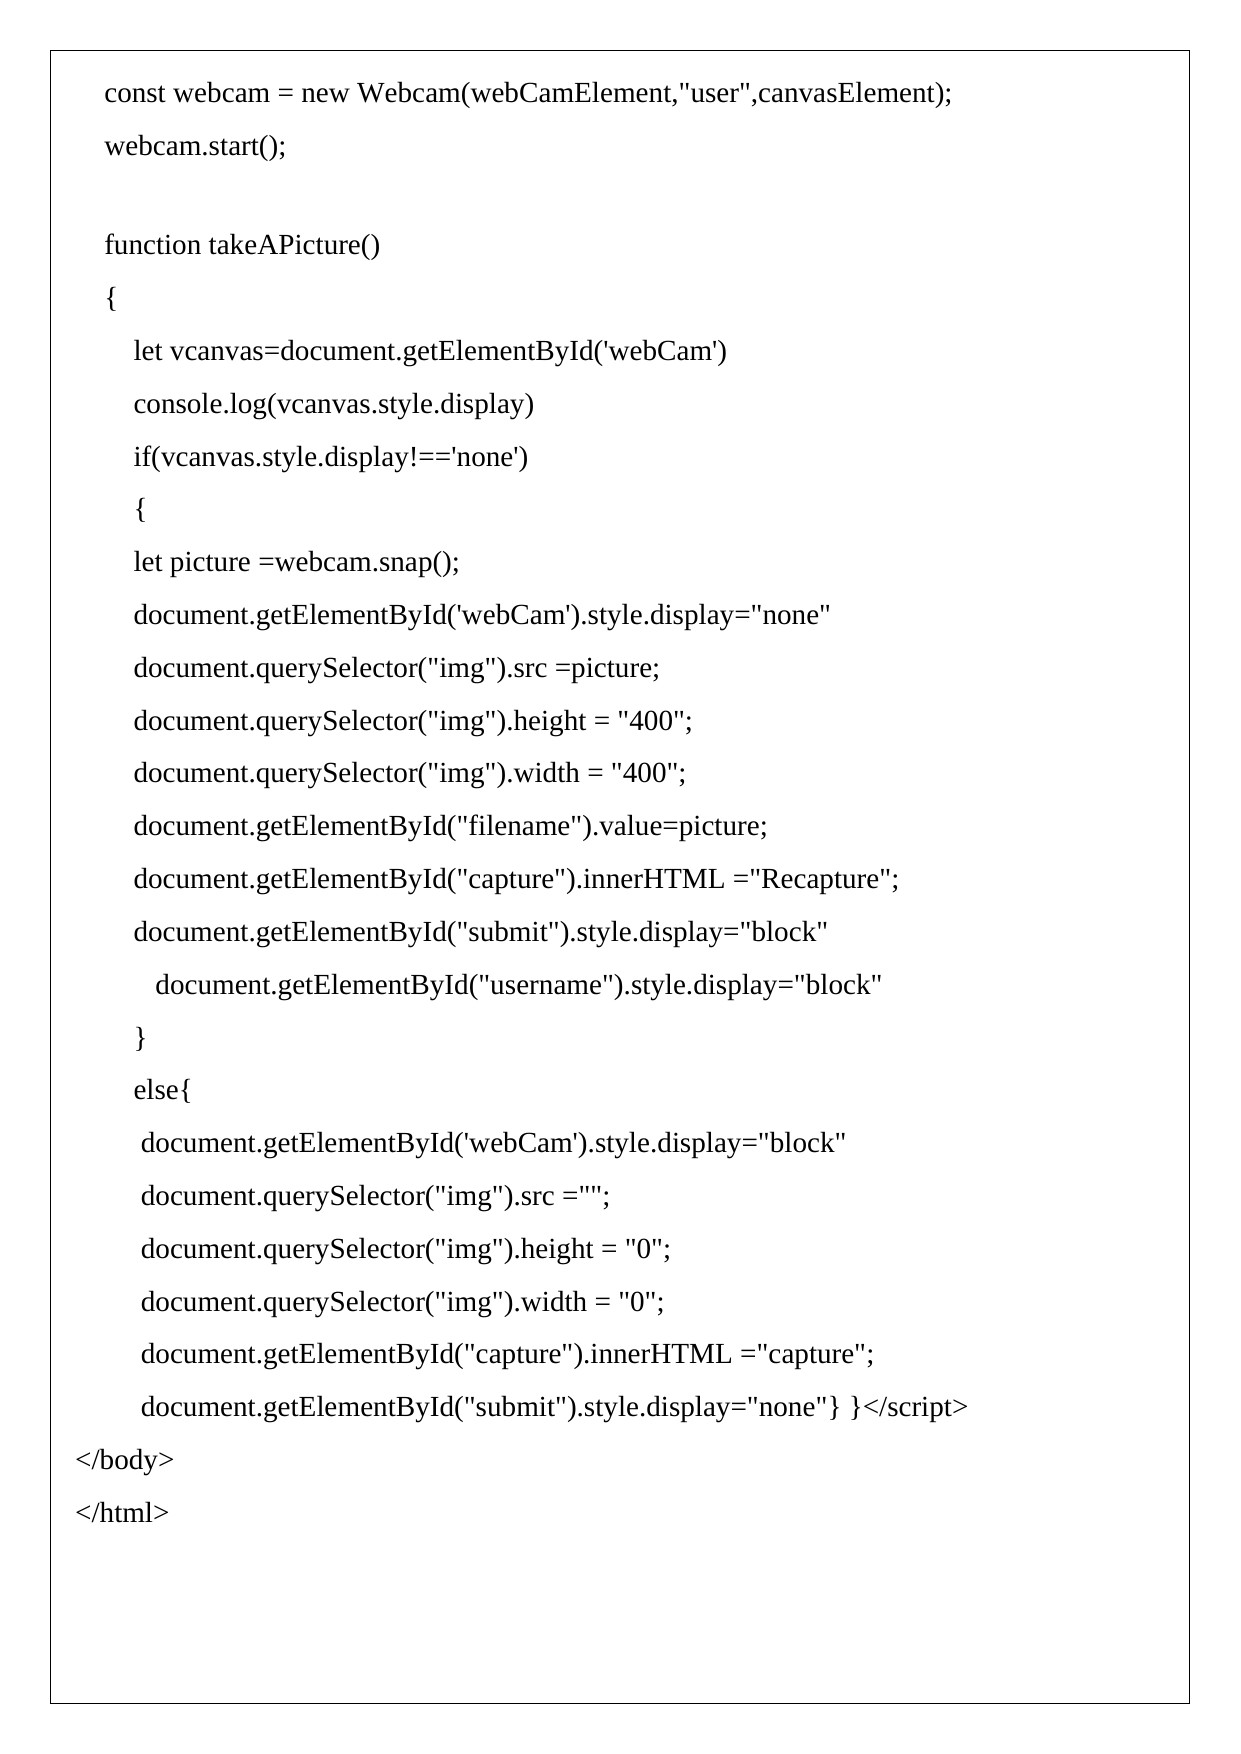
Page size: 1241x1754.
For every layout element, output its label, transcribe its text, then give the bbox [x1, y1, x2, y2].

text document.querySelector("img").width = "0"; [75, 1284, 1165, 1317]
text } [75, 1020, 1165, 1053]
text let vcanvas=document.getElementById('webCam') [75, 333, 1165, 367]
text document.getElementById("username").style.display="block" [75, 967, 1165, 1000]
text document.getElementById("submit").style.display="none"} }</script> [75, 1389, 1165, 1423]
text </html> [75, 1495, 1165, 1528]
text let picture =webcam.snap(); [75, 544, 1165, 578]
text const webcam = new Webcam(webCamElement,"user",canvasElement); [75, 75, 1165, 108]
text { [75, 492, 1165, 525]
text document.getElementById("filename").value=picture; [75, 808, 1165, 842]
text document.getElementById("capture").innerHTML ="capture"; [75, 1337, 1165, 1370]
text console.log(vcanvas.style.display) [75, 386, 1165, 419]
text document.getElementById("submit").style.display="block" [75, 914, 1165, 948]
text document.getElementById('webCam').style.display="block" [75, 1125, 1165, 1159]
text { [75, 280, 1165, 314]
text document.querySelector("img").height = "400"; [75, 703, 1165, 736]
text if(vcanvas.style.display!=='none') [75, 439, 1165, 472]
text document.getElementById('webCam').style.display="none" [75, 597, 1165, 631]
text document.querySelector("img").width = "400"; [75, 756, 1165, 789]
text else{ [75, 1072, 1165, 1106]
text webcam.start(); [75, 128, 1165, 161]
text document.querySelector("img").src =picture; [75, 650, 1165, 683]
text document.getElementById("capture").innerHTML ="Recapture"; [75, 861, 1165, 895]
text document.querySelector("img").src =""; [75, 1178, 1165, 1212]
text document.querySelector("img").height = "0"; [75, 1231, 1165, 1264]
text </body> [75, 1442, 1165, 1476]
text function takeAPicture() [75, 227, 1165, 261]
